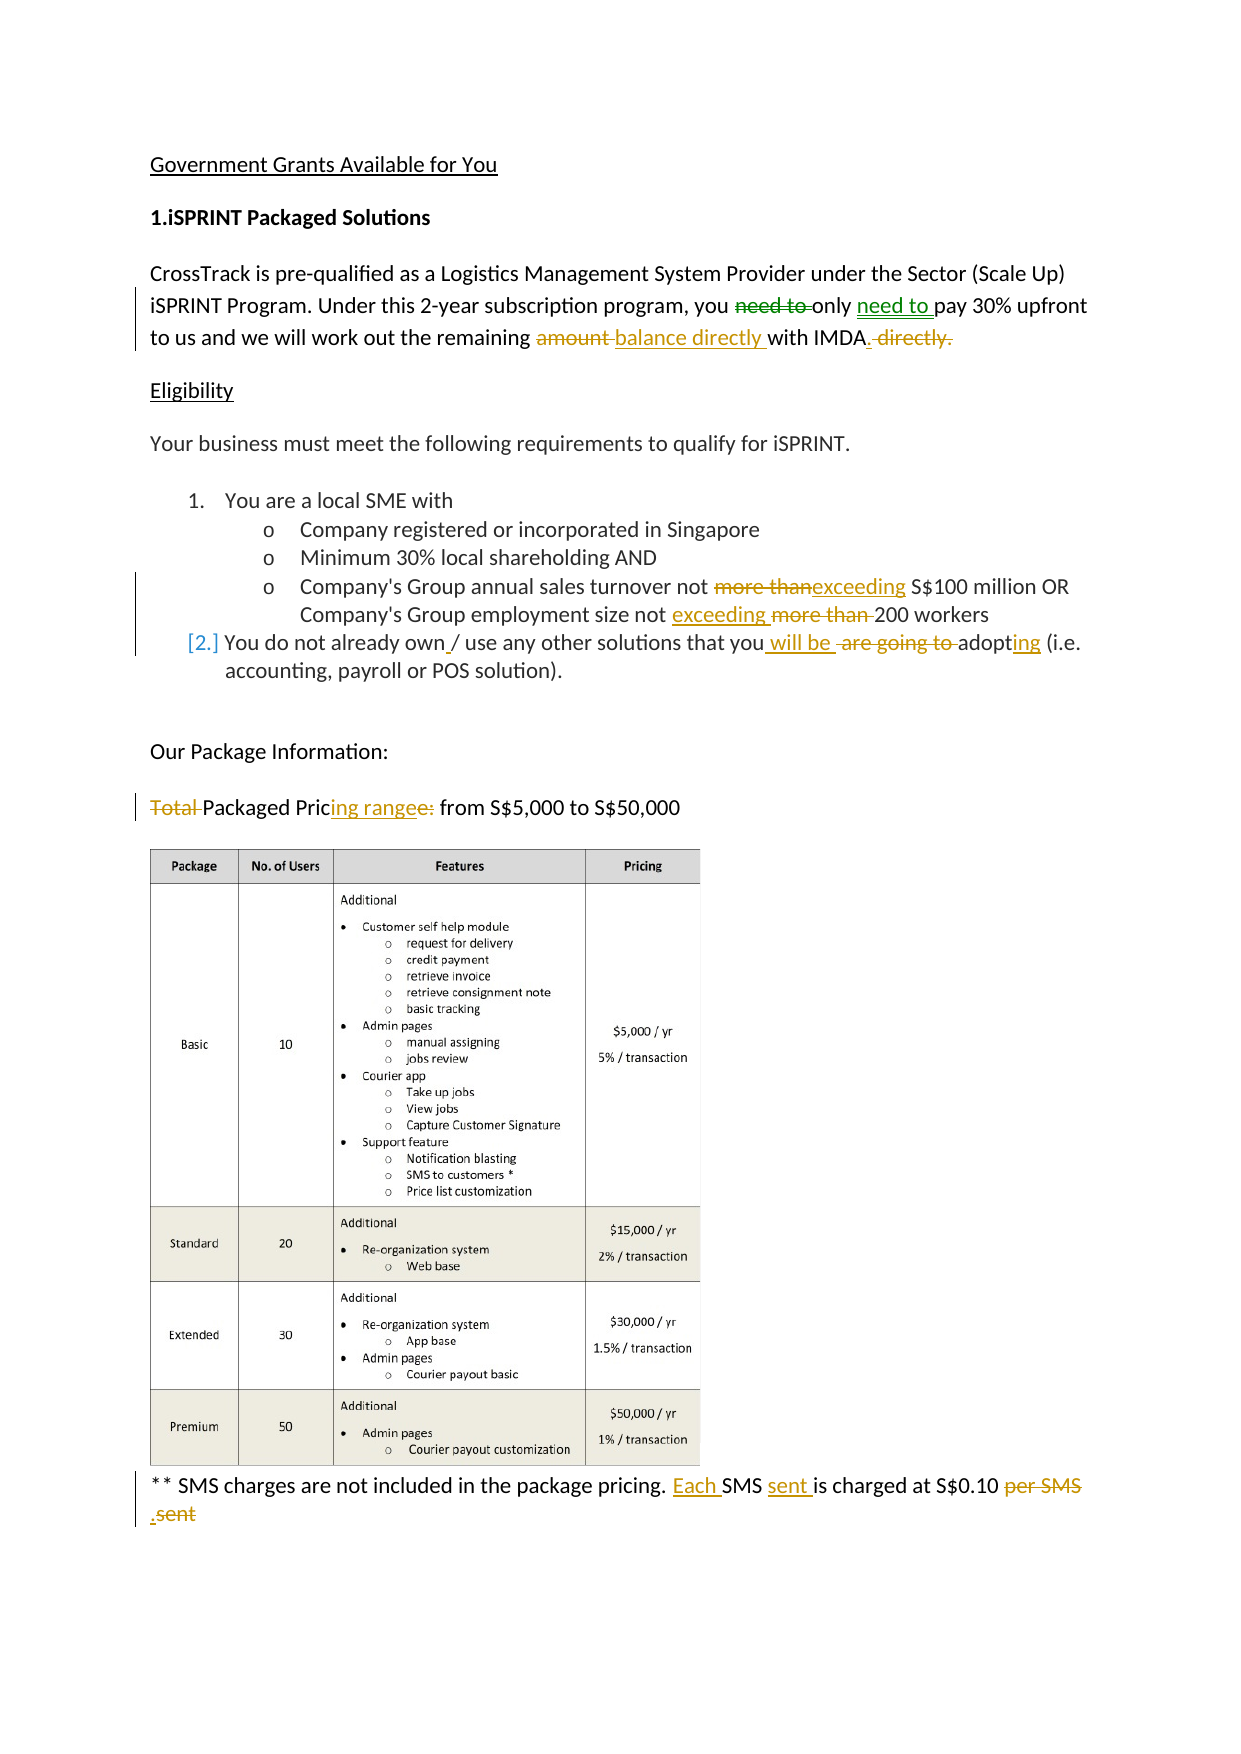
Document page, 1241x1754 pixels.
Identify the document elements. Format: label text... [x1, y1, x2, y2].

text 1.iSPRINT Packaged Solutions [150, 203, 1090, 231]
text Our Package Information: [150, 737, 1090, 765]
list Company registered or incorporated in Singapore [262, 515, 1090, 543]
list Minimum 30% local shareholding AND [262, 543, 1090, 572]
list You are a local SME with [187, 487, 1090, 515]
text Your business must meet the following requirements to qualify for iSPRINT. [150, 429, 1090, 457]
list You do not already own/ use any other solutions that youadopt (i.e. accounting, payroll or POS solution). [187, 628, 1090, 684]
text Government Grants Available for You [150, 150, 1090, 178]
list Company's Group annual sales turnover not S$100 million OR Company's Group employment size not 200 workers [262, 572, 1090, 628]
text Eligibility [150, 376, 1090, 404]
picture [150, 849, 700, 1466]
text CrossTrack is pre-qualified as a Logistics Management System Provider under the Sector (Scale Up) iSPRINT Program. Under this 2-year subscription program, you only pay 30% upfront to us and we will work out the remaining with IMDA [150, 259, 1090, 351]
text Packaged Pric from S$5,000 to S$50,000 [150, 793, 1090, 849]
